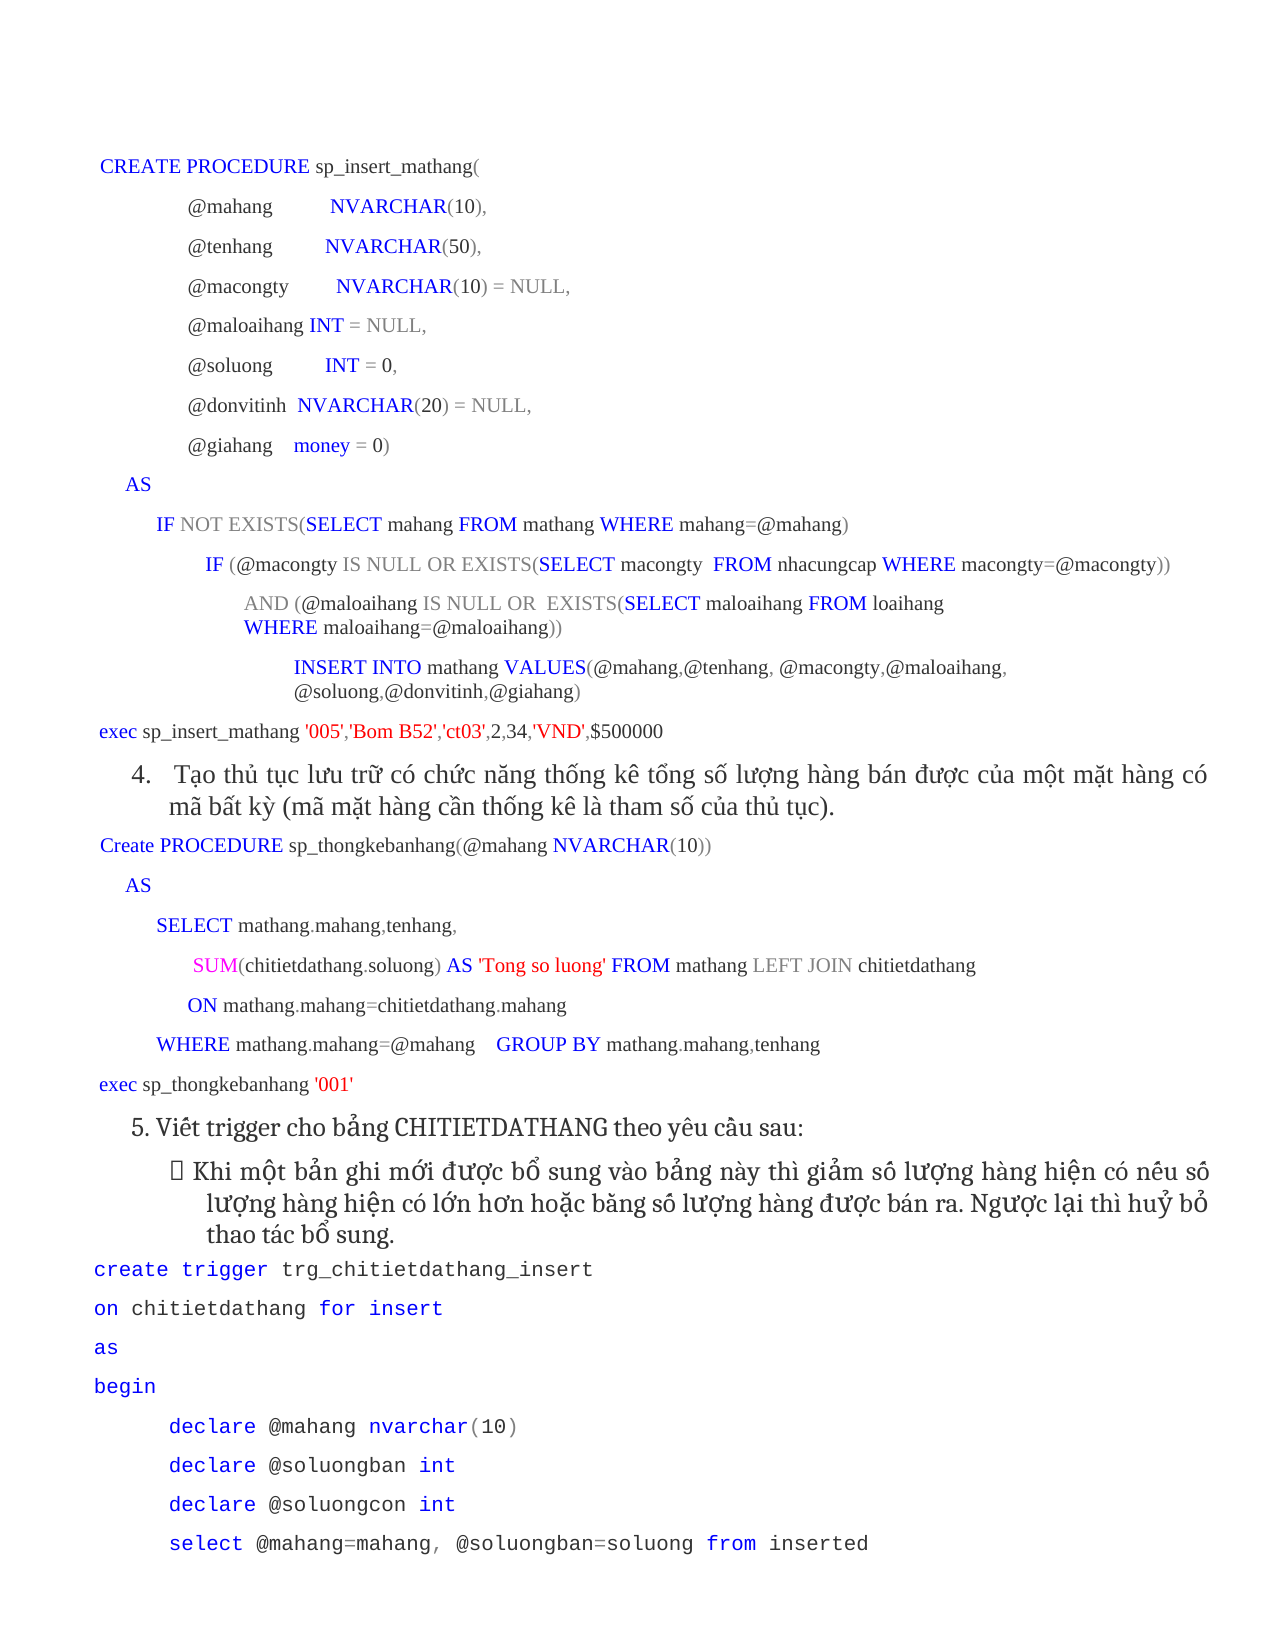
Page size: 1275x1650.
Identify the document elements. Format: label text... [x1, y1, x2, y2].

text SUM(chitietdathang.soluong) AS 'Tong so luong' FROM mathang LEFT JOIN chitietdathang [94, 953, 1209, 977]
text AS [94, 472, 1209, 496]
text SELECT mathang.mahang,tenhang, [94, 913, 1209, 937]
text 4. Tạo thủ tục lưu trữ có chức năng thống kê tổng số lượng hàng bán được của một mặt hàng có mã bất kỳ (mã mặt hàng cần thống kê là tham số của thủ tục). [131, 758, 1209, 821]
text INSERT INTO mathang VALUES(@mahang,@tenhang, @macongty,@maloaihang, @soluong,@donvitinh,@giahang) [294, 655, 1209, 703]
text @maloaihang INT = NULL, [94, 313, 1209, 337]
text begin [94, 1376, 1209, 1400]
text AND (@maloaihang IS NULL OR EXISTS(SELECT maloaihang FROM loaihang WHERE maloaihang=@maloaihang)) [244, 591, 1209, 639]
text on chitietdathang for insert [94, 1298, 1209, 1321]
text select @mahang=mahang, @soluongban=soluong from inserted [94, 1533, 1209, 1557]
text exec sp_insert_mathang '005','Bom B52','ct03',2,34,'VND',$500000 [94, 719, 1209, 743]
text @giahang money = 0) [94, 432, 1209, 457]
text create trigger trg_chitietdathang_insert [94, 1258, 1209, 1282]
text exec sp_thongkebanhang '001' [94, 1072, 1209, 1096]
text Create PROCEDURE sp_thongkebanhang(@mahang NVARCHAR(10)) [94, 829, 1209, 858]
text WHERE mathang.mahang=@mahang GROUP BY mathang.mahang,tenhang [94, 1032, 1209, 1056]
text @mahang NVARCHAR(10), [94, 194, 1209, 218]
text @soluong INT = 0, [94, 353, 1209, 377]
text  Khi một bản ghi mới được bổ sung vào bảng này thì giảm số lượng hàng hiện có nếu số lượng hàng hiện có lớn hơn hoặc bằng số lượng hàng được bán ra. Ngược lại thì huỷ bỏ thao tác bổ sung. [169, 1151, 1209, 1250]
text @tenhang NVARCHAR(50), [94, 234, 1209, 258]
text declare @mahang nvarchar(10) [94, 1416, 1209, 1439]
text 5. Viết trigger cho bảng CHITIETDATHANG theo yêu cầu sau: [131, 1112, 1209, 1143]
text IF (@macongty IS NULL OR EXISTS(SELECT macongty FROM nhacungcap WHERE macongty=@macongty)) [94, 552, 1209, 576]
text declare @soluongban int [94, 1455, 1209, 1478]
text ON mathang.mahang=chitietdathang.mahang [94, 992, 1209, 1017]
text declare @soluongcon int [94, 1494, 1209, 1518]
text IF NOT EXISTS(SELECT mahang FROM mathang WHERE mahang=@mahang) [94, 512, 1209, 536]
text AS [94, 873, 1209, 897]
text @donvitinh NVARCHAR(20) = NULL, [94, 393, 1209, 417]
text CREATE PROCEDURE sp_insert_mathang( [94, 150, 1209, 179]
text as [94, 1337, 1209, 1361]
text @macongty NVARCHAR(10) = NULL, [94, 274, 1209, 298]
